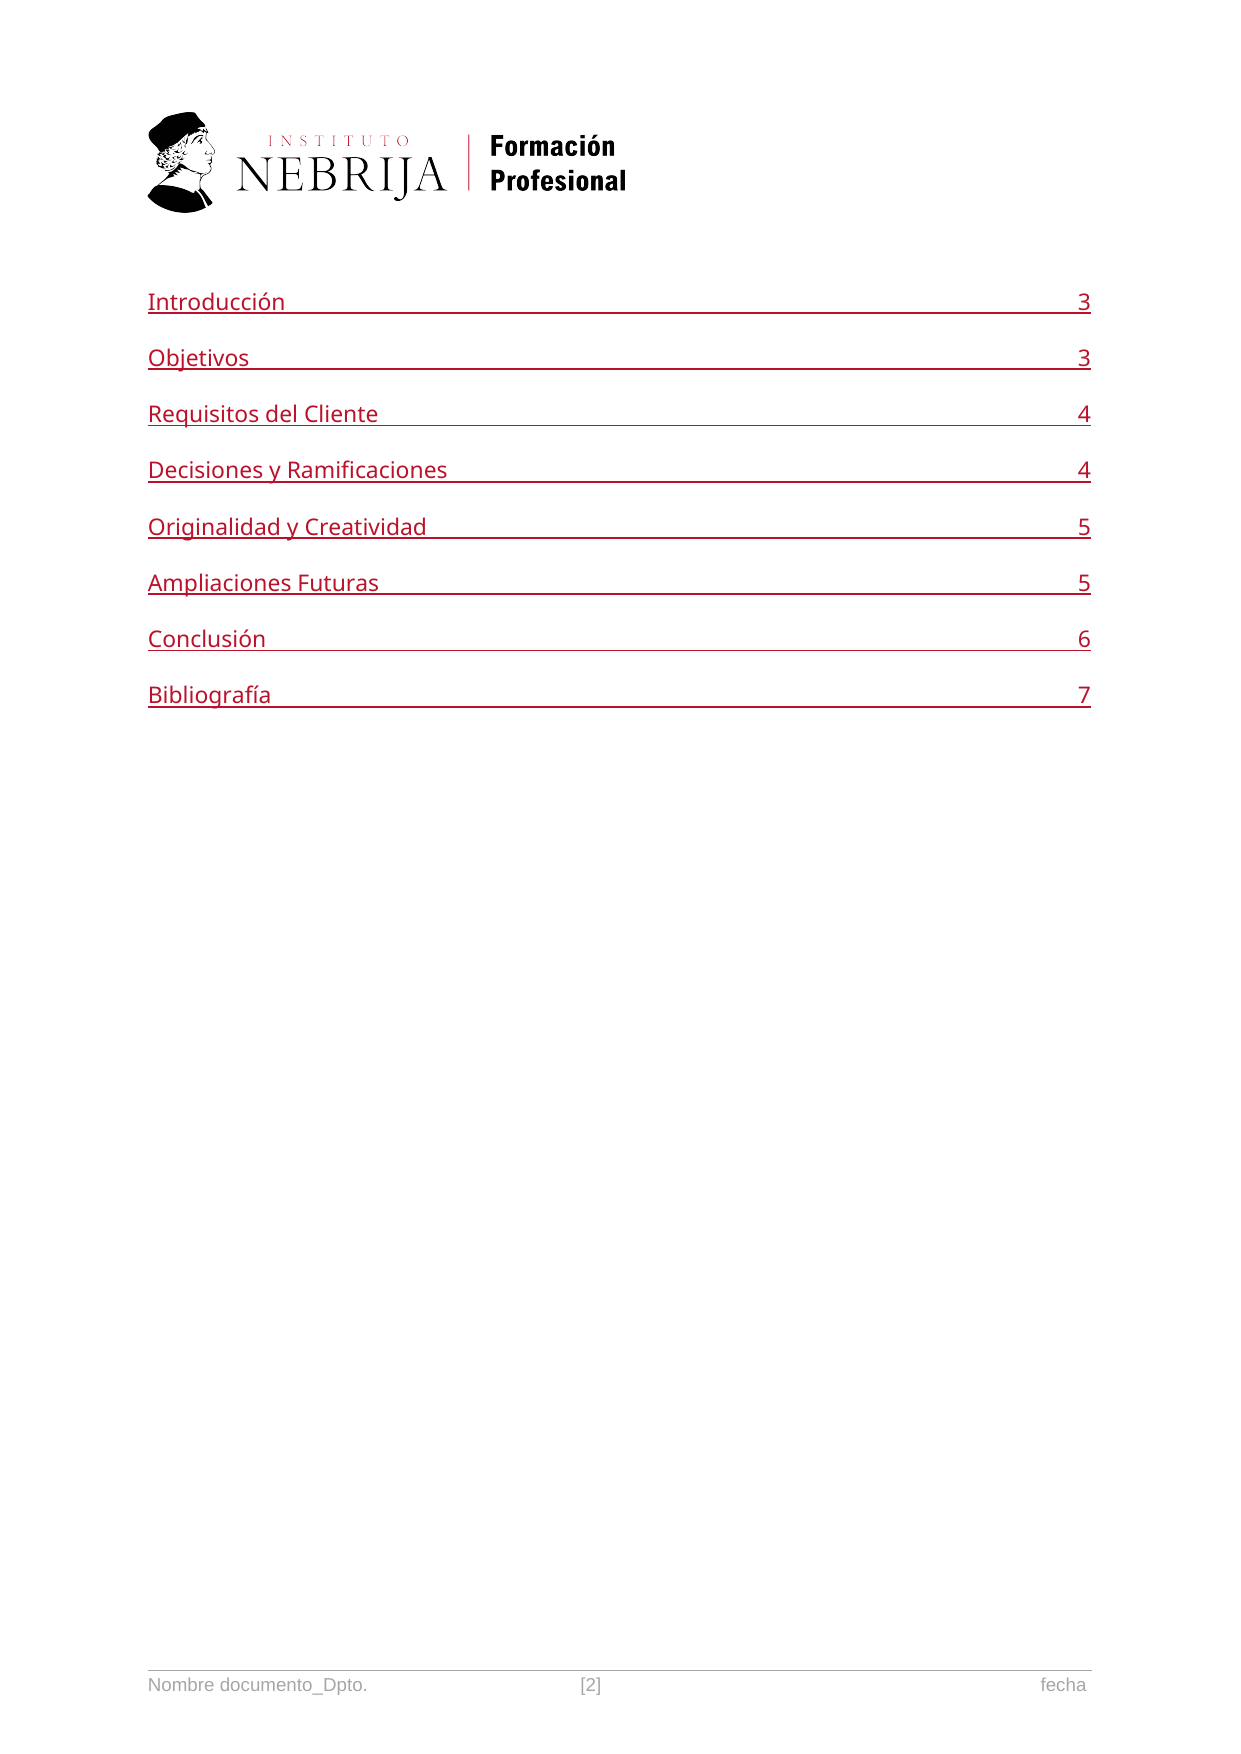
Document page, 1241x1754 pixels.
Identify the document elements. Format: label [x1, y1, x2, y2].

picture [147, 112, 625, 213]
